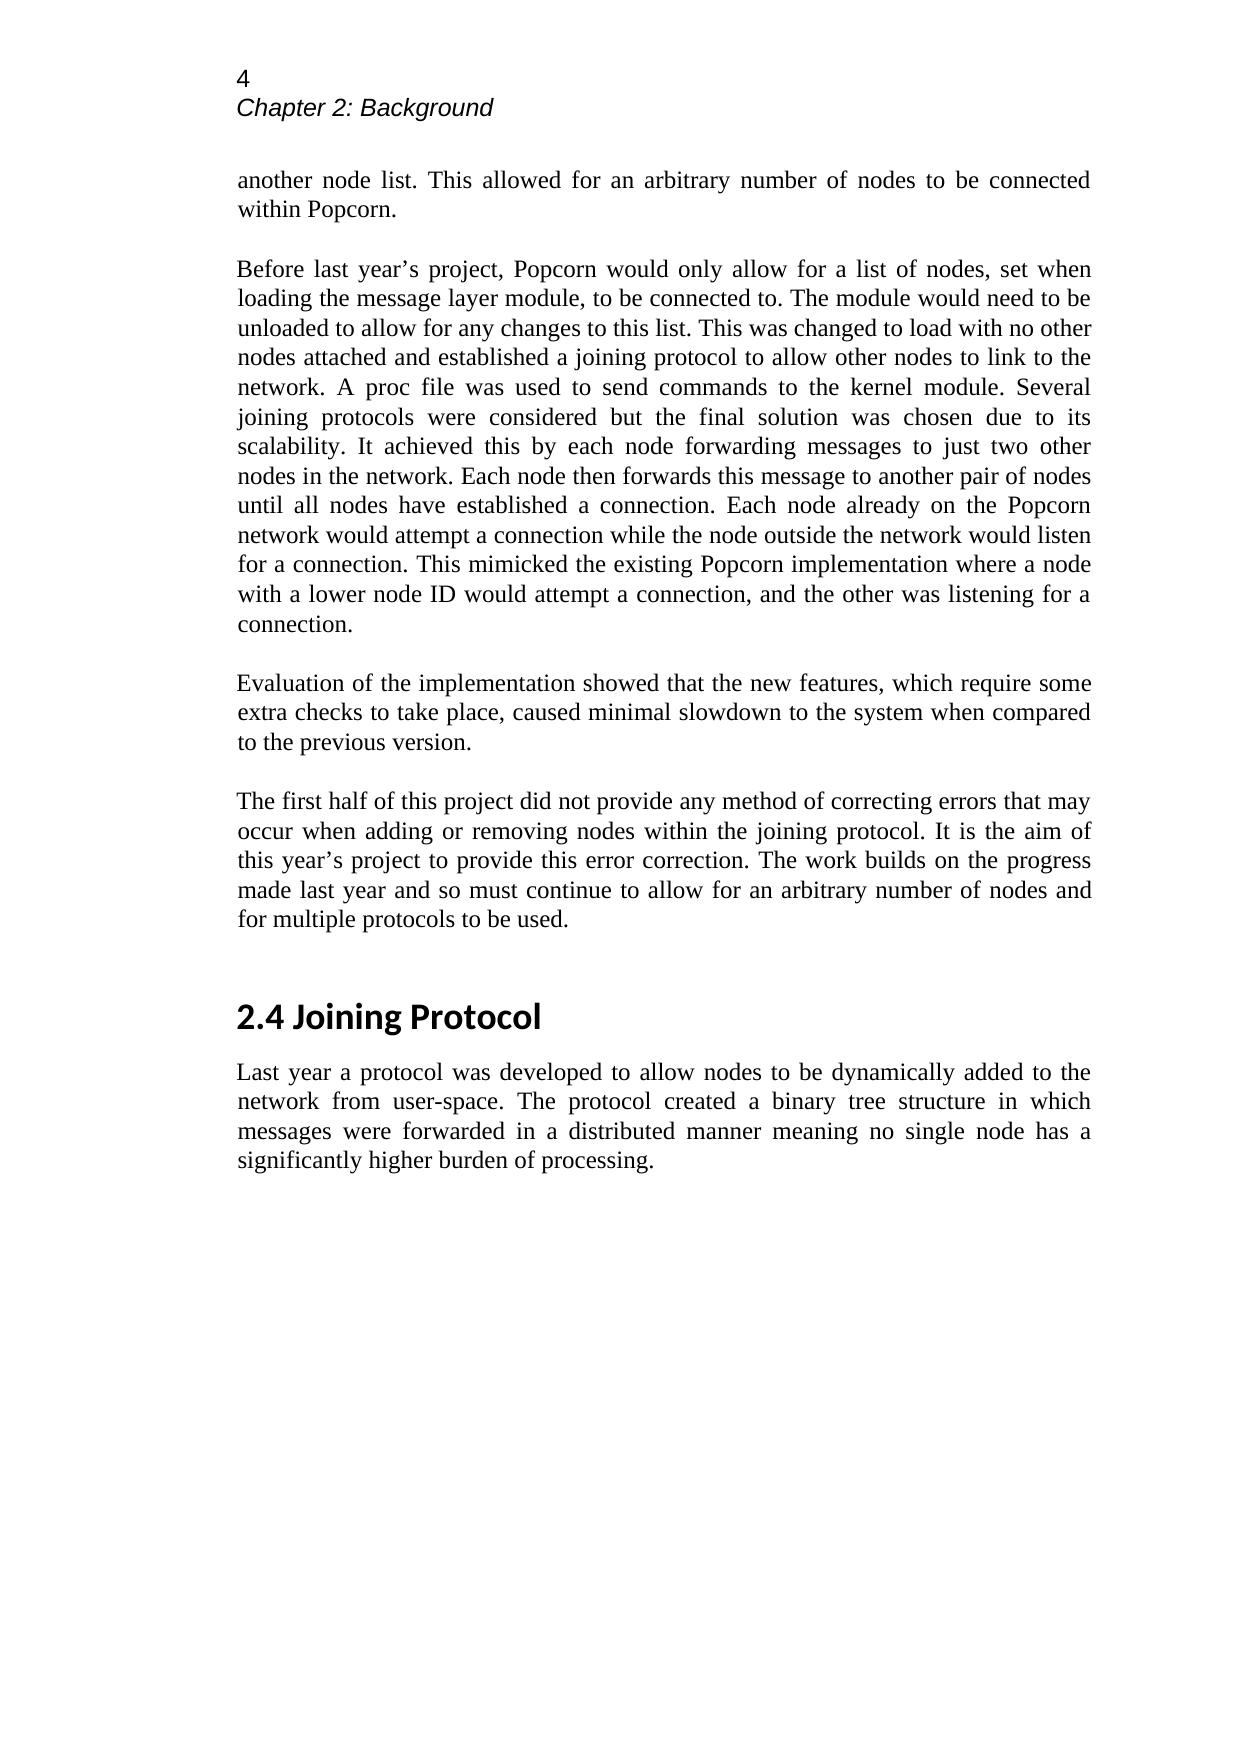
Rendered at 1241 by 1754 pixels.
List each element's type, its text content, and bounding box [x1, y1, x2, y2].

text Evaluation of the implementation showed that the new features, which require some extra checks to take place, caused minimal slowdown to the system when compared to the previous version. [236, 668, 1092, 756]
subtitle 2.4 Joining Protocol [236, 993, 1092, 1039]
text Before last year’s project, Popcorn would only allow for a list of nodes, set when loading the message layer module, to be connected to. The module would need to be unloaded to allow for any changes to this list. This was changed to load with no other nodes attached and established a joining protocol to allow other nodes to link to the network. A proc file was used to send commands to the kernel module. Several joining protocols were considered but the final solution was chosen due to its scalability. It achieved this by each node forwarding messages to just two other nodes in the network. Each node then forwards this message to another pair of nodes until all nodes have established a connection. Each node already on the Popcorn network would attempt a connection while the node outside the network would listen for a connection. This mimicked the existing Popcorn implementation where a node with a lower node ID would attempt a connection, and the other was listening for a connection. [236, 254, 1092, 637]
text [236, 165, 1092, 223]
text Last year a protocol was developed to allow nodes to be dynamically added to the network from user-space. The protocol created a binary tree structure in which messages were forwarded in a distributed manner meaning no single node has a significantly higher burden of processing. [236, 1057, 1092, 1174]
text The first half of this project did not provide any method of correcting errors that may occur when adding or removing nodes within the joining protocol. It is the aim of this year’s project to provide this error correction. The work builds on the progress made last year and so must continue to allow for an arbitrary number of nodes and for multiple protocols to be used. [236, 786, 1092, 933]
